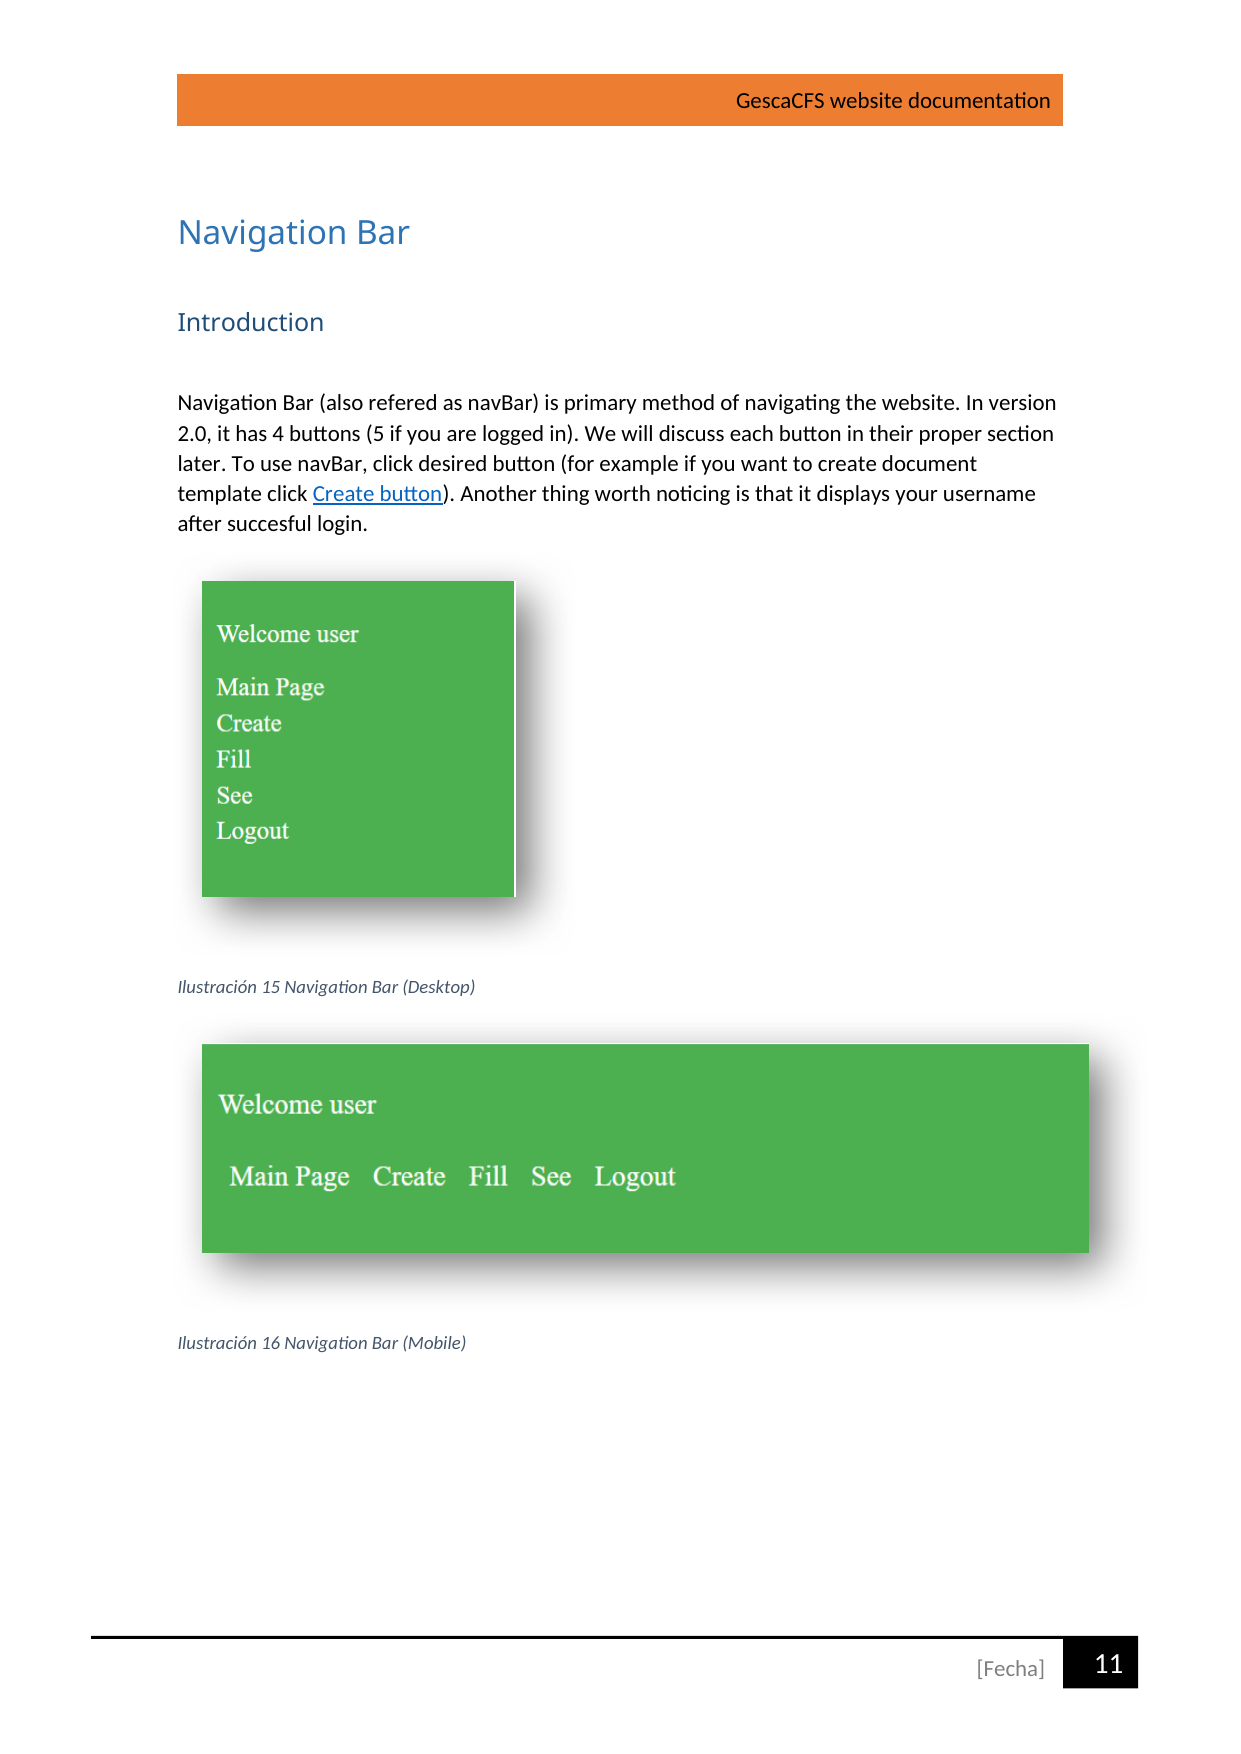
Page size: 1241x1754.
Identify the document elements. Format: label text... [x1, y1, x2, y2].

picture [202, 581, 516, 897]
subtitle Navigation Bar [177, 209, 1063, 254]
picture [202, 1043, 1089, 1253]
text Navigation Bar (also refered as navBar) is primary method of navigating the website. In version 2.0, it has 4 buttons (5 if you are logged in). We will discuss each button in their proper section later. To use navBar, click desired button (for example if you want to create document template click Create button). Another thing worth noticing is that it displays your username after succesful login. [177, 388, 1063, 537]
text Ilustración 15 Navigation Bar (Desktop) [177, 975, 1063, 998]
text Ilustración 16 Navigation Bar (Mobile) [177, 1332, 1063, 1354]
subtitle Introduction [177, 305, 1063, 339]
